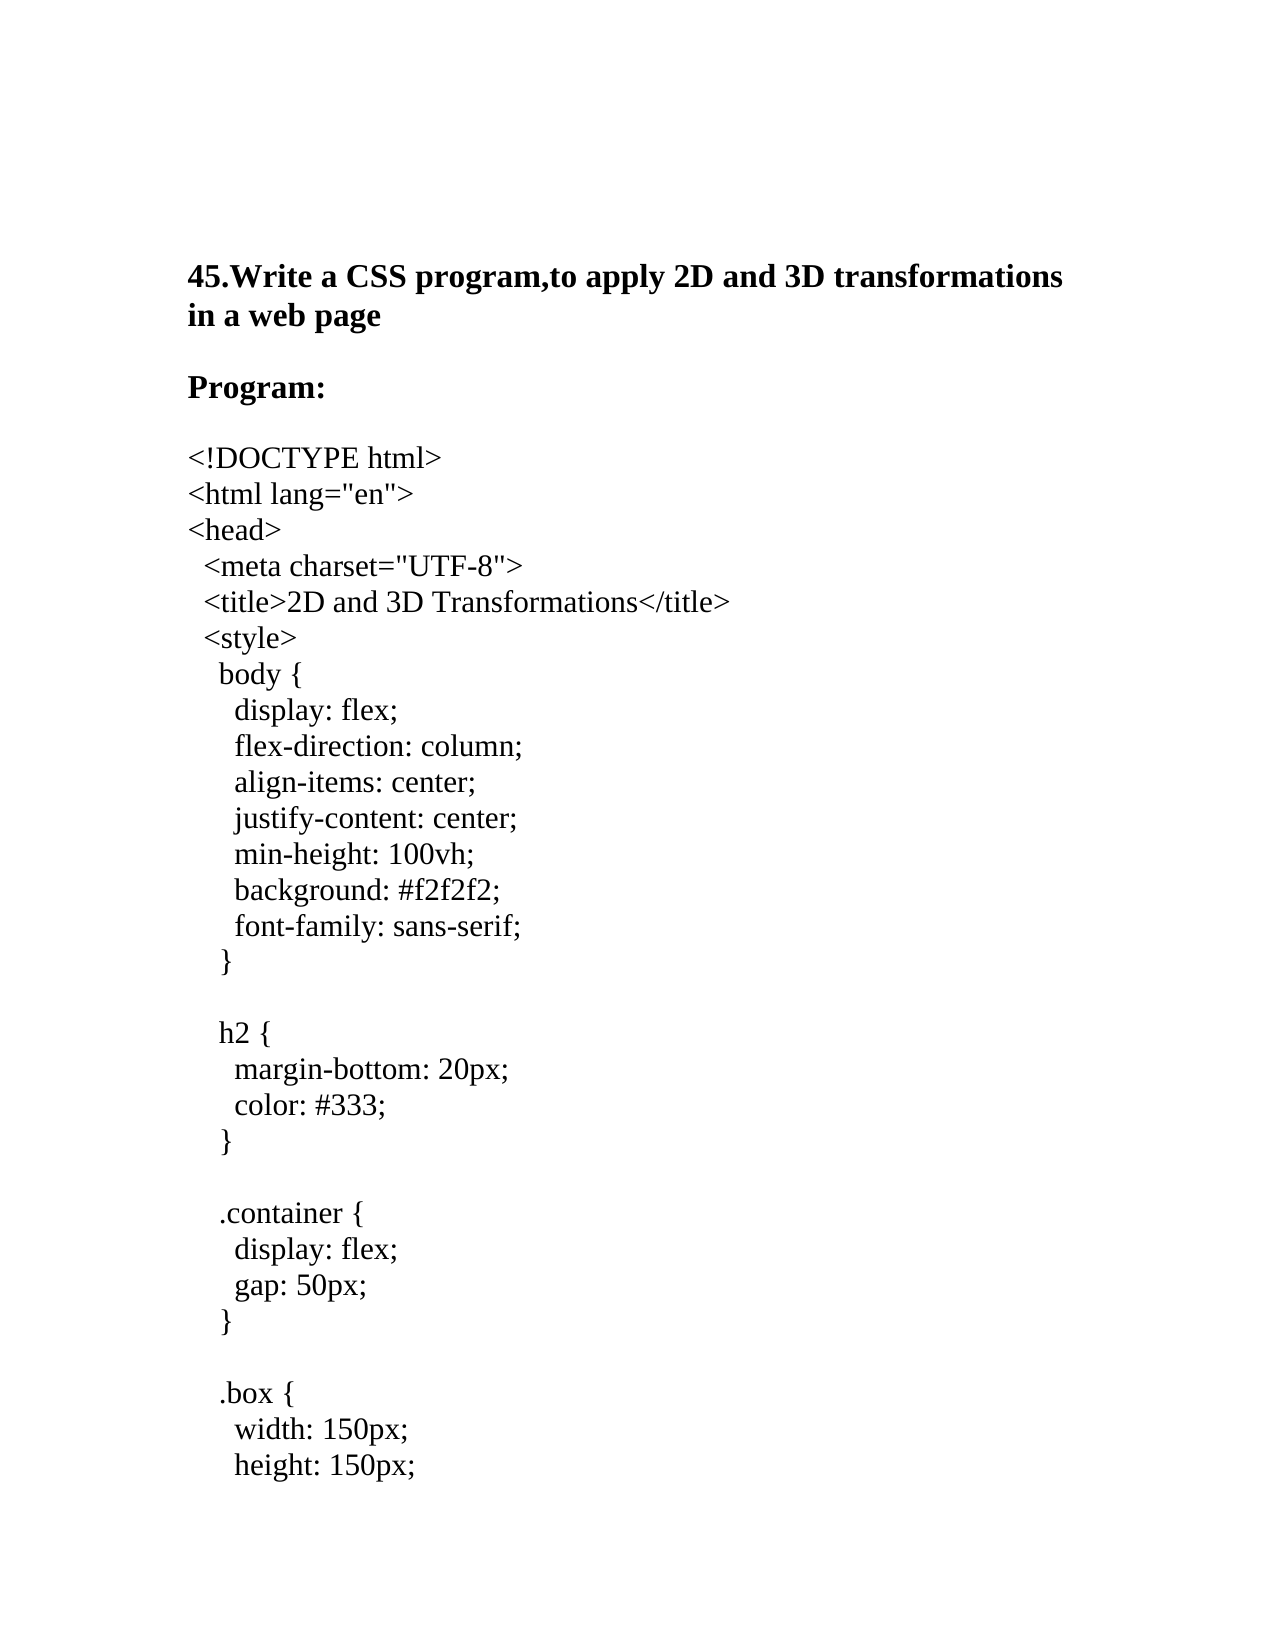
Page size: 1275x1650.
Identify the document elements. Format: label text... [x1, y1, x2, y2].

text <meta charset="UTF-8"> [187, 547, 1087, 583]
text } [187, 1122, 1087, 1158]
text <title>2D and 3D Transformations</title> [187, 583, 1087, 619]
text <head> [187, 511, 1087, 547]
text display: flex; [187, 1230, 1087, 1266]
text body { [187, 655, 1087, 691]
text min-height: 100vh; [187, 835, 1087, 871]
text .box { [187, 1374, 1087, 1410]
text <style> [187, 619, 1087, 655]
text align-items: center; [187, 763, 1087, 799]
text h2 { [187, 1014, 1087, 1051]
text .container { [187, 1194, 1087, 1230]
text 45.Write a CSS program,to apply 2D and 3D transformations in a web page [187, 256, 1087, 333]
text Program: [187, 367, 1087, 406]
text height: 150px; [187, 1446, 1087, 1482]
text color: #333; [187, 1086, 1087, 1122]
text background: #f2f2f2; [187, 871, 1087, 907]
text justify-content: center; [187, 799, 1087, 835]
text font-family: sans-serif; [187, 907, 1087, 943]
text } [187, 1302, 1087, 1338]
text <!DOCTYPE html> [187, 439, 1087, 476]
text gap: 50px; [187, 1266, 1087, 1302]
text flex-direction: column; [187, 727, 1087, 763]
text display: flex; [187, 691, 1087, 727]
text margin-bottom: 20px; [187, 1051, 1087, 1086]
text width: 150px; [187, 1410, 1087, 1446]
text <html lang="en"> [187, 476, 1087, 511]
text } [187, 943, 1087, 979]
